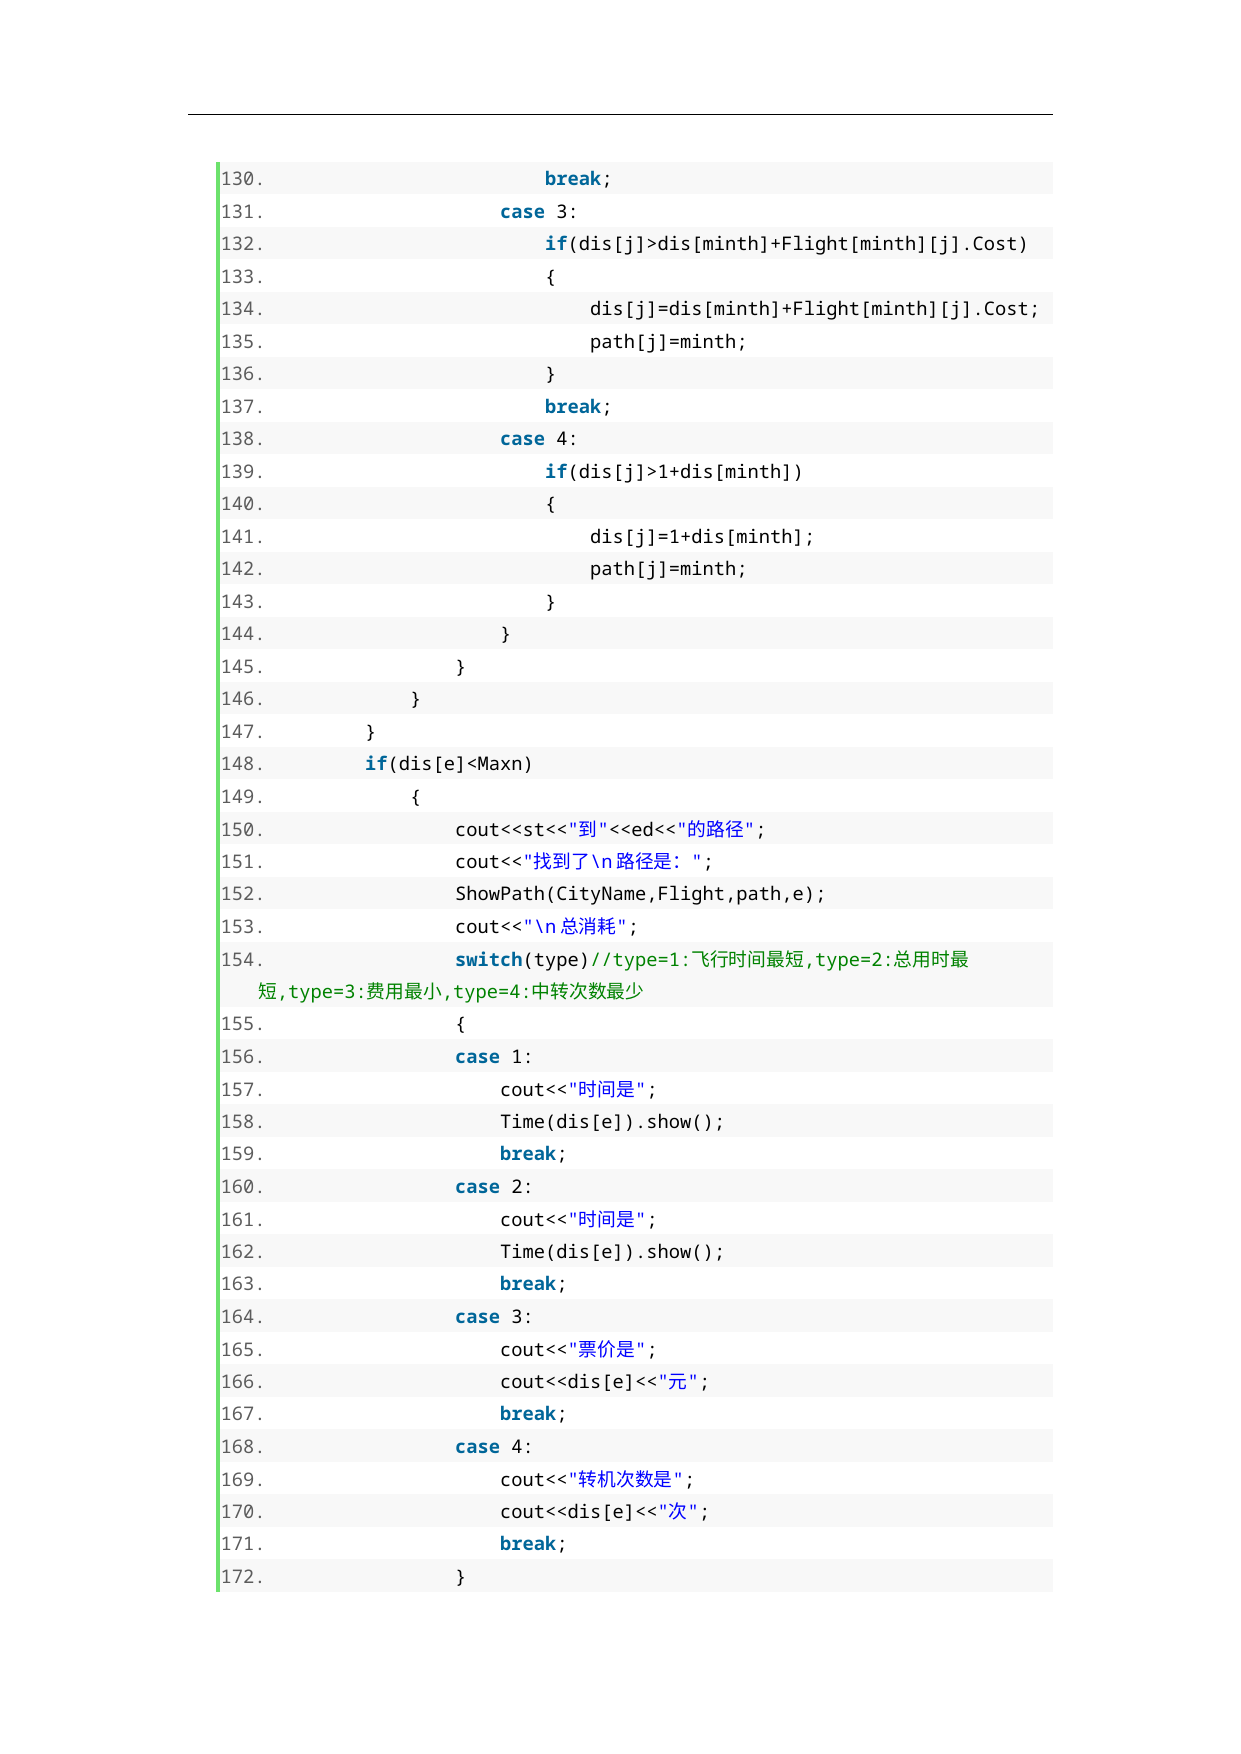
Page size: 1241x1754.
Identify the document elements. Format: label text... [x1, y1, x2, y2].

list { [220, 779, 1053, 812]
list if(dis[j]>dis[minth]+Flight[minth][j].Cost) [220, 227, 1053, 259]
list cout<<dis[e]<<"元"; [220, 1364, 1053, 1397]
list dis[j]=dis[minth]+Flight[minth][j].Cost; [220, 292, 1053, 324]
list cout<<"票价是"; [220, 1332, 1053, 1364]
list case 3: [220, 194, 1053, 227]
list case 2: [220, 1169, 1053, 1202]
list case 3: [220, 1299, 1053, 1332]
list break; [220, 1137, 1053, 1169]
list break; [220, 162, 1053, 194]
list break; [220, 1267, 1053, 1299]
list cout<<st<<"到"<<ed<<"的路径"; [220, 812, 1053, 844]
list case 1: [220, 1039, 1053, 1072]
list } [220, 584, 1053, 617]
list case 4: [220, 422, 1053, 454]
list } [220, 649, 1053, 682]
list { [220, 259, 1053, 292]
list cout<<"时间是"; [220, 1072, 1053, 1104]
list path[j]=minth; [220, 324, 1053, 357]
list cout<<dis[e]<<"次"; [220, 1494, 1053, 1527]
list cout<<"找到了\n路径是："; [220, 844, 1053, 877]
list dis[j]=1+dis[minth]; [220, 519, 1053, 552]
list } [220, 357, 1053, 389]
list { [220, 487, 1053, 519]
list break; [220, 1397, 1053, 1429]
list break; [220, 389, 1053, 422]
list path[j]=minth; [220, 552, 1053, 584]
list switch(type)//type=1:飞行时间最短,type=2:总用时最短,type=3:费用最小,type=4:中转次数最少 [220, 942, 1053, 1007]
list cout<<"时间是"; [220, 1202, 1053, 1234]
list if(dis[j]>1+dis[minth]) [220, 454, 1053, 487]
list } [220, 714, 1053, 747]
list { [220, 1007, 1053, 1039]
list } [220, 617, 1053, 649]
list case 4: [220, 1429, 1053, 1462]
list ShowPath(CityName,Flight,path,e); [220, 877, 1053, 909]
list break; [220, 1527, 1053, 1559]
list if(dis[e]<Maxn) [220, 747, 1053, 779]
list cout<<"\n总消耗"; [220, 909, 1053, 942]
list Time(dis[e]).show(); [220, 1234, 1053, 1267]
list cout<<"转机次数是"; [220, 1462, 1053, 1494]
list } [220, 1559, 1053, 1592]
list Time(dis[e]).show(); [220, 1104, 1053, 1137]
list } [220, 682, 1053, 714]
